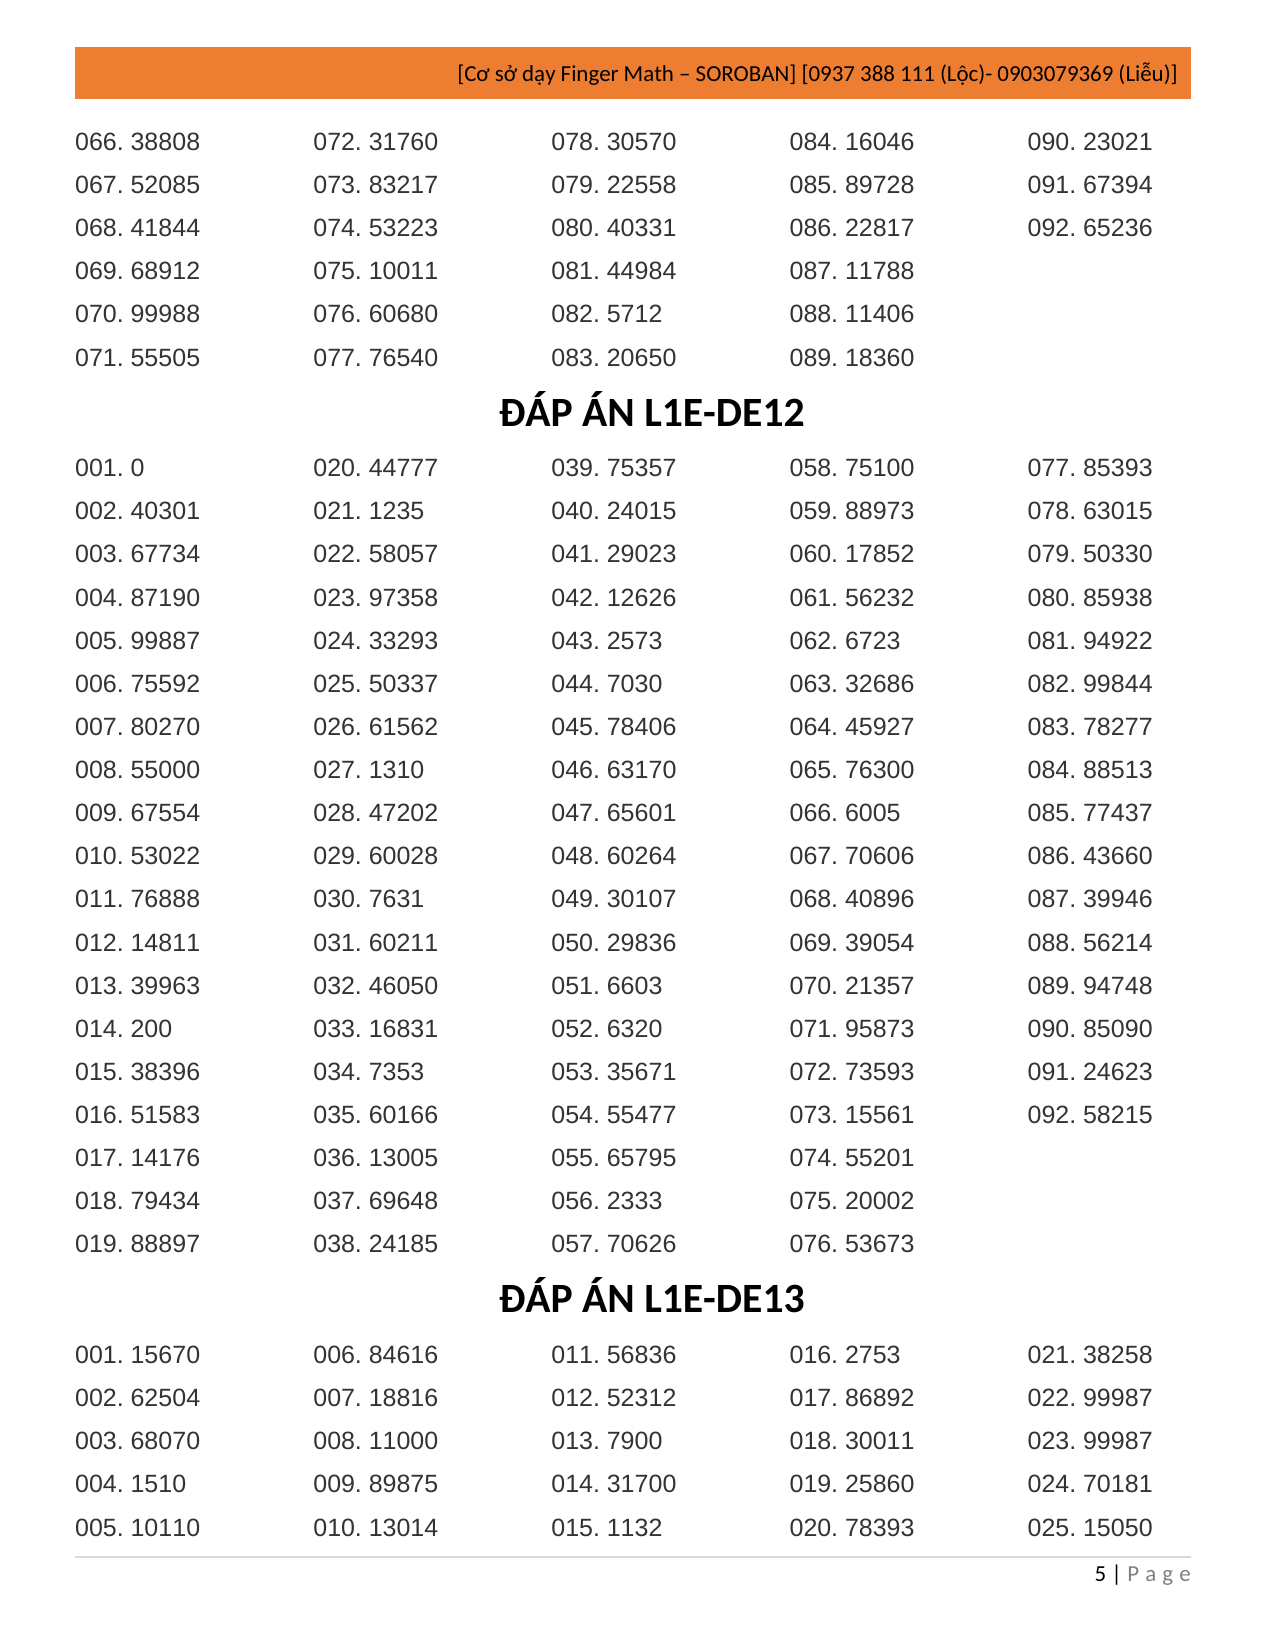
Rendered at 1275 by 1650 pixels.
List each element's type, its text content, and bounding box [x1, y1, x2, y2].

text 007. 80270 [75, 712, 238, 741]
text 068. 41844 [75, 213, 238, 242]
text 072. 31760 [313, 127, 476, 156]
text 020. 78393 [789, 1512, 952, 1541]
text 006. 75592 [75, 669, 238, 697]
text 019. 25860 [789, 1469, 952, 1498]
text 082. 5712 [551, 299, 714, 328]
text 050. 29836 [551, 927, 714, 956]
text 086. 43660 [1027, 841, 1191, 870]
text 026. 61562 [313, 712, 476, 741]
text 045. 78406 [551, 712, 714, 741]
text 015. 38396 [75, 1057, 238, 1086]
text 017. 86892 [789, 1383, 952, 1412]
text 016. 2753 [789, 1340, 952, 1369]
text 075. 10011 [313, 256, 476, 285]
text 070. 21357 [789, 971, 952, 999]
text 002. 62504 [75, 1383, 238, 1412]
text ĐÁP ÁN L1E-DE12 [112, 386, 1191, 436]
text 005. 99887 [75, 626, 238, 654]
text 052. 6320 [551, 1014, 714, 1042]
text 065. 76300 [789, 755, 952, 784]
text 077. 85393 [1027, 453, 1191, 482]
text 076. 53673 [789, 1229, 952, 1258]
text 083. 20650 [551, 342, 714, 371]
text 057. 70626 [551, 1229, 714, 1258]
text 019. 88897 [75, 1229, 238, 1258]
text 043. 2573 [551, 626, 714, 654]
text 012. 14811 [75, 927, 238, 956]
text 025. 50337 [313, 669, 476, 697]
text 028. 47202 [313, 798, 476, 827]
text 014. 200 [75, 1014, 238, 1042]
text 051. 6603 [551, 971, 714, 999]
text 035. 60166 [313, 1100, 476, 1129]
text 032. 46050 [313, 971, 476, 999]
text 023. 99987 [1027, 1426, 1191, 1455]
text 015. 1132 [551, 1512, 714, 1541]
text 091. 67394 [1027, 170, 1191, 199]
text 009. 89875 [313, 1469, 476, 1498]
text 087. 39946 [1027, 884, 1191, 913]
text 081. 44984 [551, 256, 714, 285]
text 069. 39054 [789, 927, 952, 956]
text 011. 56836 [551, 1340, 714, 1369]
text 058. 75100 [789, 453, 952, 482]
text 023. 97358 [313, 582, 476, 611]
text 066. 6005 [789, 798, 952, 827]
text 013. 39963 [75, 971, 238, 999]
text 008. 11000 [313, 1426, 476, 1455]
text 036. 13005 [313, 1143, 476, 1172]
text 002. 40301 [75, 496, 238, 525]
text 064. 45927 [789, 712, 952, 741]
text 016. 51583 [75, 1100, 238, 1129]
text ĐÁP ÁN L1E-DE13 [112, 1272, 1191, 1323]
text 030. 7631 [313, 884, 476, 913]
text 071. 95873 [789, 1014, 952, 1042]
text 047. 65601 [551, 798, 714, 827]
text 090. 23021 [1027, 127, 1191, 156]
text 067. 70606 [789, 841, 952, 870]
text 040. 24015 [551, 496, 714, 525]
text 014. 31700 [551, 1469, 714, 1498]
text 060. 17852 [789, 539, 952, 568]
text 067. 52085 [75, 170, 238, 199]
text 048. 60264 [551, 841, 714, 870]
text 022. 99987 [1027, 1383, 1191, 1412]
text 024. 33293 [313, 626, 476, 654]
text 078. 63015 [1027, 496, 1191, 525]
text 010. 13014 [313, 1512, 476, 1541]
text 075. 20002 [789, 1186, 952, 1215]
text 011. 76888 [75, 884, 238, 913]
text 017. 14176 [75, 1143, 238, 1172]
text 007. 18816 [313, 1383, 476, 1412]
text 039. 75357 [551, 453, 714, 482]
text 085. 89728 [789, 170, 952, 199]
text 037. 69648 [313, 1186, 476, 1215]
text 021. 1235 [313, 496, 476, 525]
text 063. 32686 [789, 669, 952, 697]
text 010. 53022 [75, 841, 238, 870]
text 079. 50330 [1027, 539, 1191, 568]
text 070. 99988 [75, 299, 238, 328]
text 004. 1510 [75, 1469, 238, 1498]
text 073. 15561 [789, 1100, 952, 1129]
text 024. 70181 [1027, 1469, 1191, 1498]
text 021. 38258 [1027, 1340, 1191, 1369]
text 086. 22817 [789, 213, 952, 242]
text 018. 79434 [75, 1186, 238, 1215]
text 087. 11788 [789, 256, 952, 285]
text 072. 73593 [789, 1057, 952, 1086]
text 025. 15050 [1027, 1512, 1191, 1541]
text 003. 67734 [75, 539, 238, 568]
text 003. 68070 [75, 1426, 238, 1455]
text 012. 52312 [551, 1383, 714, 1412]
text 044. 7030 [551, 669, 714, 697]
text 046. 63170 [551, 755, 714, 784]
text 078. 30570 [551, 127, 714, 156]
text 066. 38808 [75, 127, 238, 156]
text 084. 16046 [789, 127, 952, 156]
text 056. 2333 [551, 1186, 714, 1215]
text 068. 40896 [789, 884, 952, 913]
text 020. 44777 [313, 453, 476, 482]
text 079. 22558 [551, 170, 714, 199]
text 071. 55505 [75, 342, 238, 371]
text 038. 24185 [313, 1229, 476, 1258]
text 022. 58057 [313, 539, 476, 568]
text 062. 6723 [789, 626, 952, 654]
text 041. 29023 [551, 539, 714, 568]
text 081. 94922 [1027, 626, 1191, 654]
text 033. 16831 [313, 1014, 476, 1042]
text 004. 87190 [75, 582, 238, 611]
text 089. 94748 [1027, 971, 1191, 999]
text 027. 1310 [313, 755, 476, 784]
text 082. 99844 [1027, 669, 1191, 697]
text 088. 56214 [1027, 927, 1191, 956]
text 042. 12626 [551, 582, 714, 611]
text 001. 0 [75, 453, 238, 482]
text 073. 83217 [313, 170, 476, 199]
text 005. 10110 [75, 1512, 238, 1541]
text 054. 55477 [551, 1100, 714, 1129]
text 069. 68912 [75, 256, 238, 285]
text 031. 60211 [313, 927, 476, 956]
text 084. 88513 [1027, 755, 1191, 784]
text 006. 84616 [313, 1340, 476, 1369]
text 085. 77437 [1027, 798, 1191, 827]
text 083. 78277 [1027, 712, 1191, 741]
text 090. 85090 [1027, 1014, 1191, 1042]
text 080. 40331 [551, 213, 714, 242]
text 049. 30107 [551, 884, 714, 913]
text 080. 85938 [1027, 582, 1191, 611]
text 029. 60028 [313, 841, 476, 870]
text 001. 15670 [75, 1340, 238, 1369]
text 053. 35671 [551, 1057, 714, 1086]
text 074. 55201 [789, 1143, 952, 1172]
text 034. 7353 [313, 1057, 476, 1086]
text 059. 88973 [789, 496, 952, 525]
text 077. 76540 [313, 342, 476, 371]
text 009. 67554 [75, 798, 238, 827]
text 091. 24623 [1027, 1057, 1191, 1086]
text 092. 58215 [1027, 1100, 1191, 1129]
text 008. 55000 [75, 755, 238, 784]
text 092. 65236 [1027, 213, 1191, 242]
text 055. 65795 [551, 1143, 714, 1172]
text 088. 11406 [789, 299, 952, 328]
text 089. 18360 [789, 342, 952, 371]
text 074. 53223 [313, 213, 476, 242]
text 013. 7900 [551, 1426, 714, 1455]
text 076. 60680 [313, 299, 476, 328]
text 018. 30011 [789, 1426, 952, 1455]
text 061. 56232 [789, 582, 952, 611]
